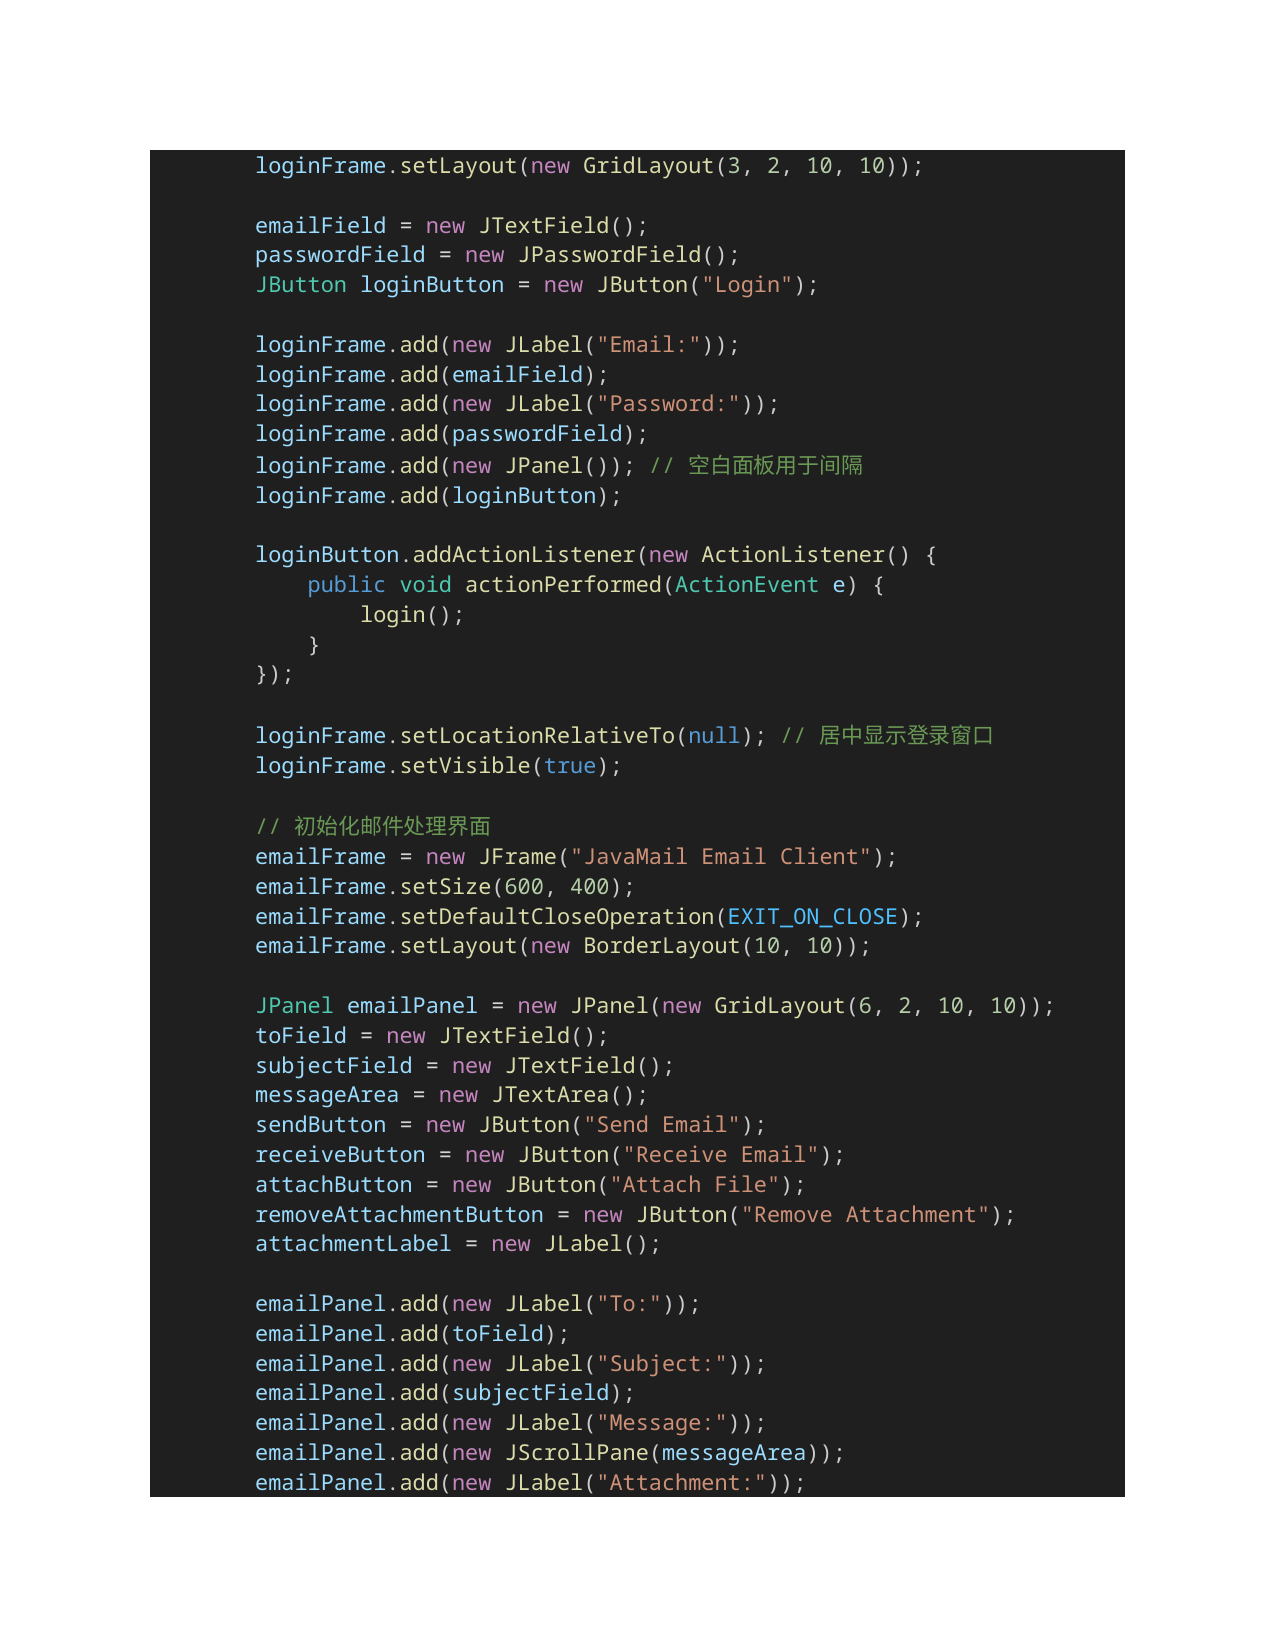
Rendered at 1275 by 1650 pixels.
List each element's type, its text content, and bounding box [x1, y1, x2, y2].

text loginFrame.add(loginButton); [150, 480, 1125, 509]
text public void actionPerformed(ActionEvent e) { [150, 569, 1125, 599]
text toField = new JTextField(); [150, 1020, 1125, 1050]
text messageArea = new JTextArea(); [150, 1079, 1125, 1109]
text loginFrame.add(new JLabel("Password:")); [150, 388, 1125, 418]
text attachmentLabel = new JLabel(); [150, 1228, 1125, 1258]
text emailPanel.add(new JLabel("To:")); [150, 1288, 1125, 1318]
text loginFrame.setLayout(new GridLayout(3, 2, 10, 10)); [150, 150, 1125, 180]
text loginButton.addActionListener(new ActionListener() { [150, 539, 1125, 569]
text emailField = new JTextField(); [150, 209, 1125, 239]
text emailPanel.add(new JLabel("Subject:")); [150, 1348, 1125, 1377]
text loginFrame.add(new JLabel("Email:")); [150, 329, 1125, 358]
text loginFrame.setLocationRelativeTo(null); // 居中显示登录窗口 [150, 718, 1125, 750]
text loginFrame.setVisible(true); [150, 750, 1125, 779]
text receiveButton = new JButton("Receive Email"); [150, 1139, 1125, 1169]
text JPanel emailPanel = new JPanel(new GridLayout(6, 2, 10, 10)); [150, 990, 1125, 1020]
text emailFrame.setLayout(new BorderLayout(10, 10)); [150, 931, 1125, 960]
text login(); [150, 599, 1125, 629]
text removeAttachmentButton = new JButton("Remove Attachment"); [150, 1199, 1125, 1228]
text sendButton = new JButton("Send Email"); [150, 1109, 1125, 1139]
text emailPanel.add(subjectField); [150, 1377, 1125, 1407]
text }); [150, 658, 1125, 688]
text emailPanel.add(new JLabel("Message:")); [150, 1407, 1125, 1437]
text attachButton = new JButton("Attach File"); [150, 1169, 1125, 1199]
text // 初始化邮件处理界面 [150, 809, 1125, 841]
text emailPanel.add(new JLabel("Attachment:")); [150, 1467, 1125, 1497]
text loginFrame.add(passwordField); [150, 418, 1125, 448]
text subjectField = new JTextField(); [150, 1050, 1125, 1079]
text emailPanel.add(toField); [150, 1318, 1125, 1348]
text emailFrame.setDefaultCloseOperation(EXIT_ON_CLOSE); [150, 901, 1125, 931]
text emailFrame.setSize(600, 400); [150, 871, 1125, 901]
text emailPanel.add(new JScrollPane(messageArea)); [150, 1437, 1125, 1467]
text passwordField = new JPasswordField(); [150, 239, 1125, 269]
text loginFrame.add(emailField); [150, 358, 1125, 388]
text JButton loginButton = new JButton("Login"); [150, 269, 1125, 299]
text emailFrame = new JFrame("JavaMail Email Client"); [150, 841, 1125, 871]
text loginFrame.add(new JPanel()); // 空白面板用于间隔 [150, 448, 1125, 480]
text } [150, 629, 1125, 658]
